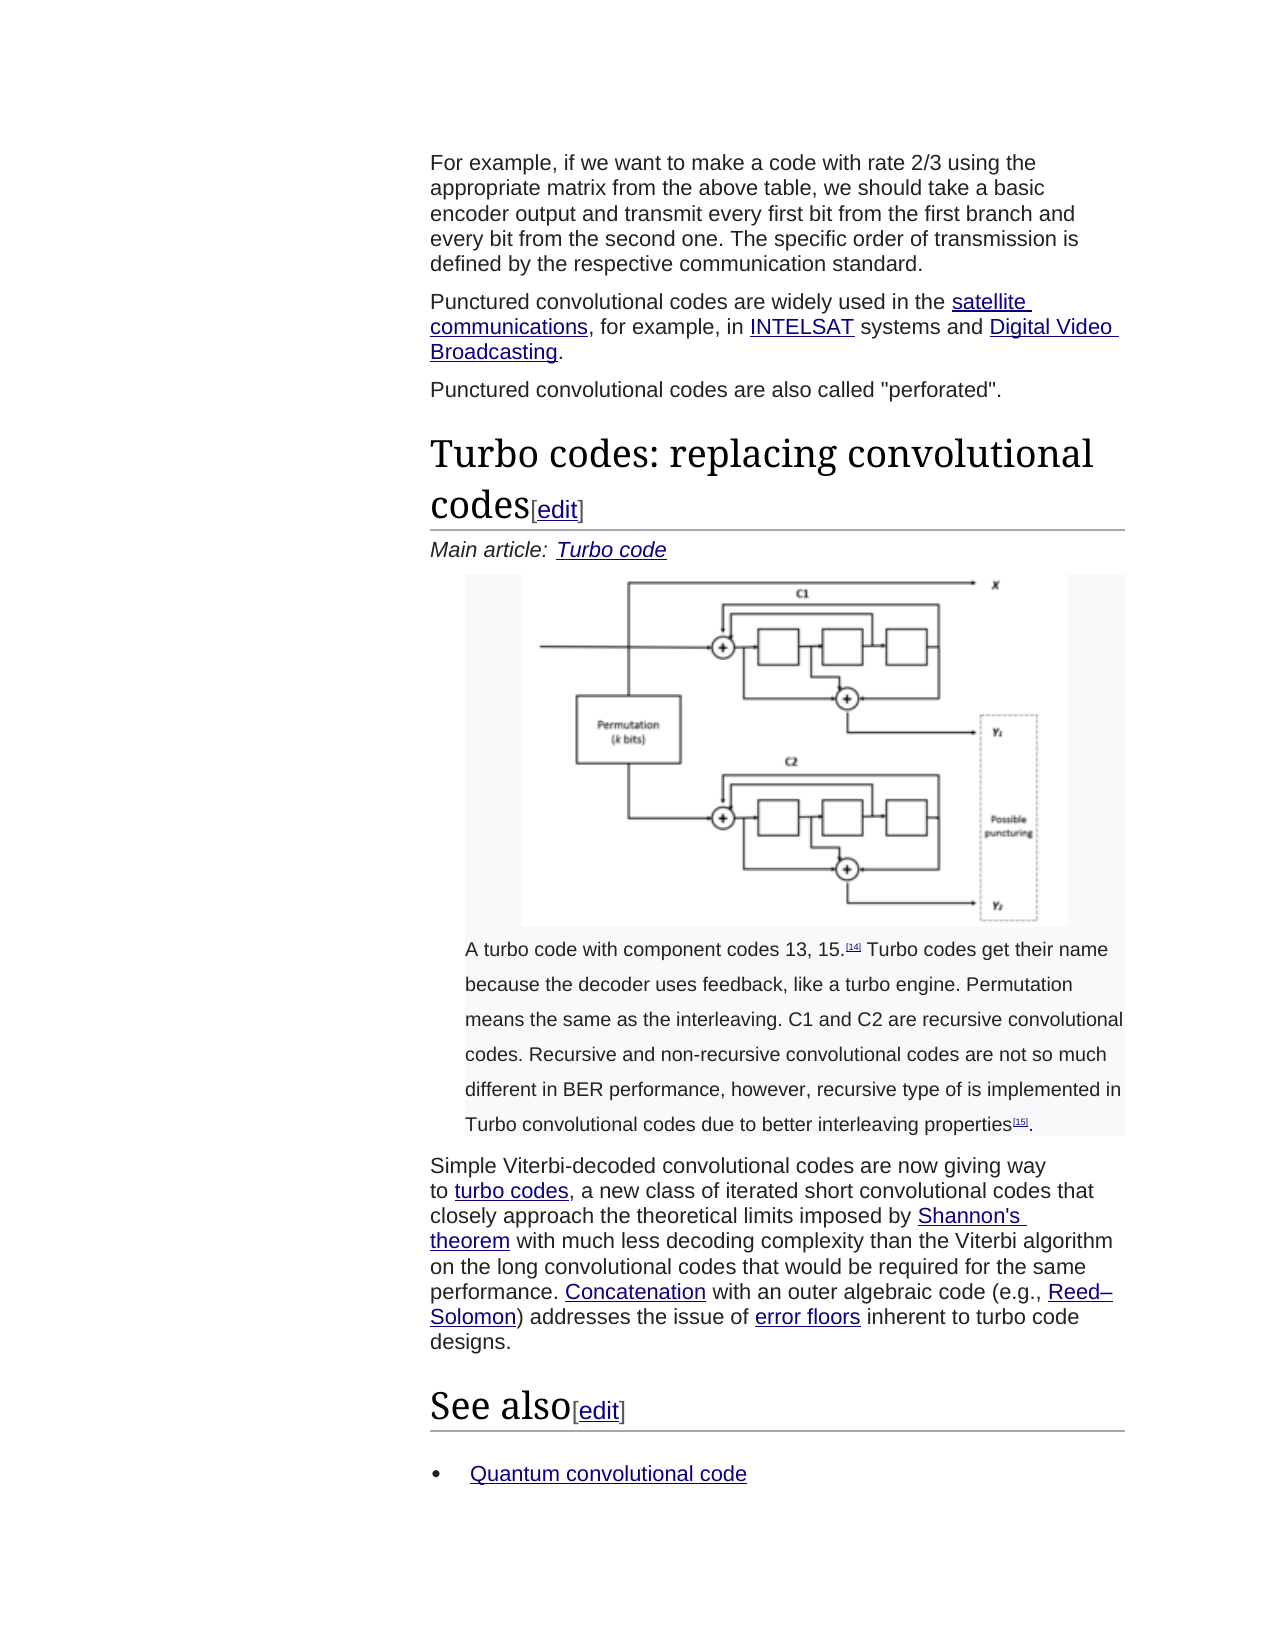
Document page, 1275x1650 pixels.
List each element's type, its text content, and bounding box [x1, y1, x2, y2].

text Main article: Turbo code [430, 537, 1125, 562]
text For example, if we want to make a code with rate 2/3 using the appropriate matrix from the above table, we should take a basic encoder output and transmit every first bit from the first branch and every bit from the second one. The specific order of transmission is defined by the respective communication standard. [430, 150, 1125, 276]
text Simple Viterbi-decoded convolutional codes are now giving way to turbo codes, a new class of iterated short convolutional codes that closely approach the theoretical limits imposed by Shannon's theorem with much less decoding complexity than the Viterbi algorithm on the long convolutional codes that would be required for the same performance. Concatenation with an outer algebraic code (e.g., Reed–Solomon) addresses the issue of error floors inherent to turbo code designs. [430, 1153, 1125, 1354]
text A turbo code with component codes 13, 15.[14] Turbo codes get their name because the decoder uses feedback, like a turbo engine. Permutation means the same as the interleaving. C1 and C2 are recursive convolutional codes. Recursive and non-recursive convolutional codes are not so much different in BER performance, however, recursive type of is implemented in Turbo convolutional codes due to better interleaving properties[15]. [465, 926, 1125, 1136]
list Quantum convolutional code [432, 1461, 1125, 1486]
text Punctured convolutional codes are also called "perforated". [430, 377, 1125, 402]
picture [521, 574, 1069, 926]
text Turbo codes: replacing convolutional codes[edit] [430, 427, 1125, 529]
text See also[edit] [430, 1379, 1125, 1430]
text Punctured convolutional codes are widely used in the satellite communications, for example, in INTELSAT systems and Digital Video Broadcasting. [430, 288, 1125, 364]
